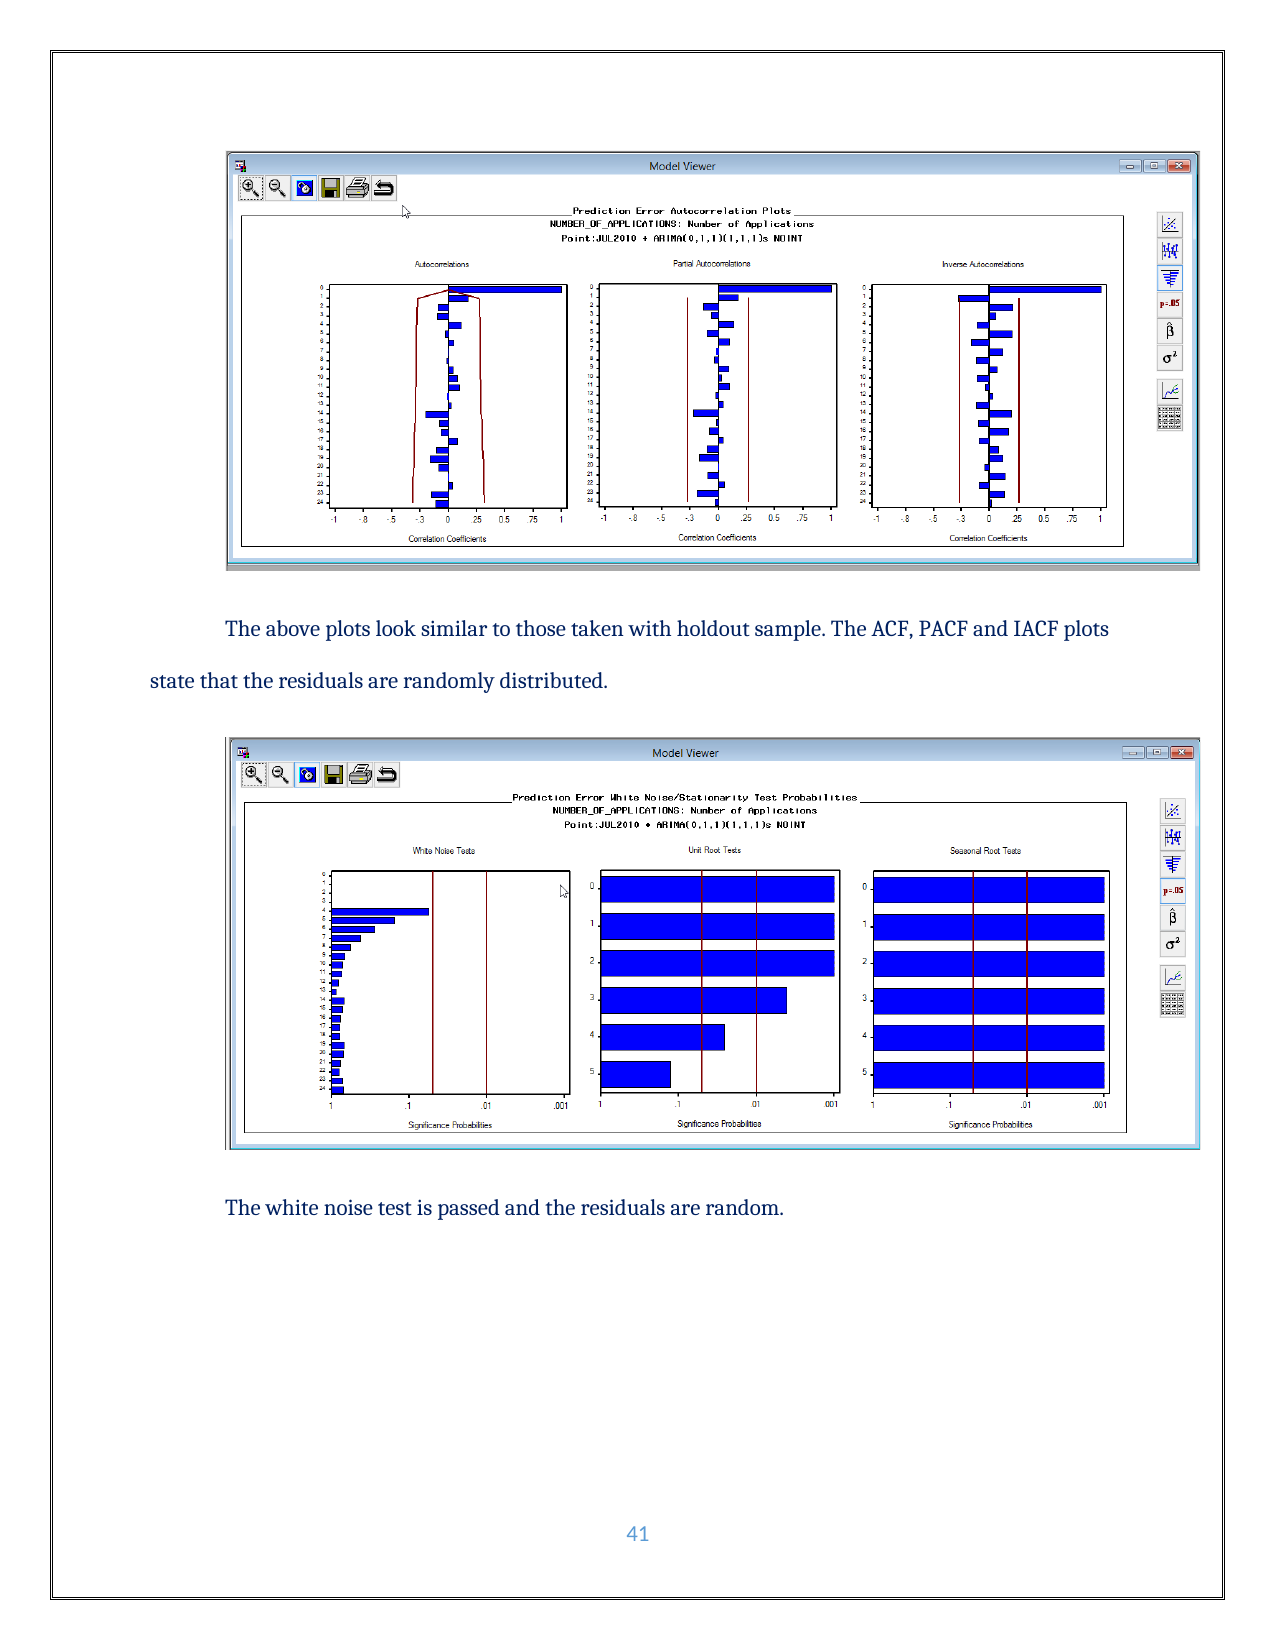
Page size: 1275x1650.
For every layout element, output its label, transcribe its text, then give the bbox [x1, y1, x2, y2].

picture [225, 737, 1200, 1150]
picture [225, 150, 1200, 571]
text The above plots look similar to those taken with holdout sample. The ACF, PACF and IACF plots state that the residuals are randomly distributed. [150, 616, 1125, 694]
text The white noise test is passed and the residuals are random. [150, 1194, 1125, 1221]
